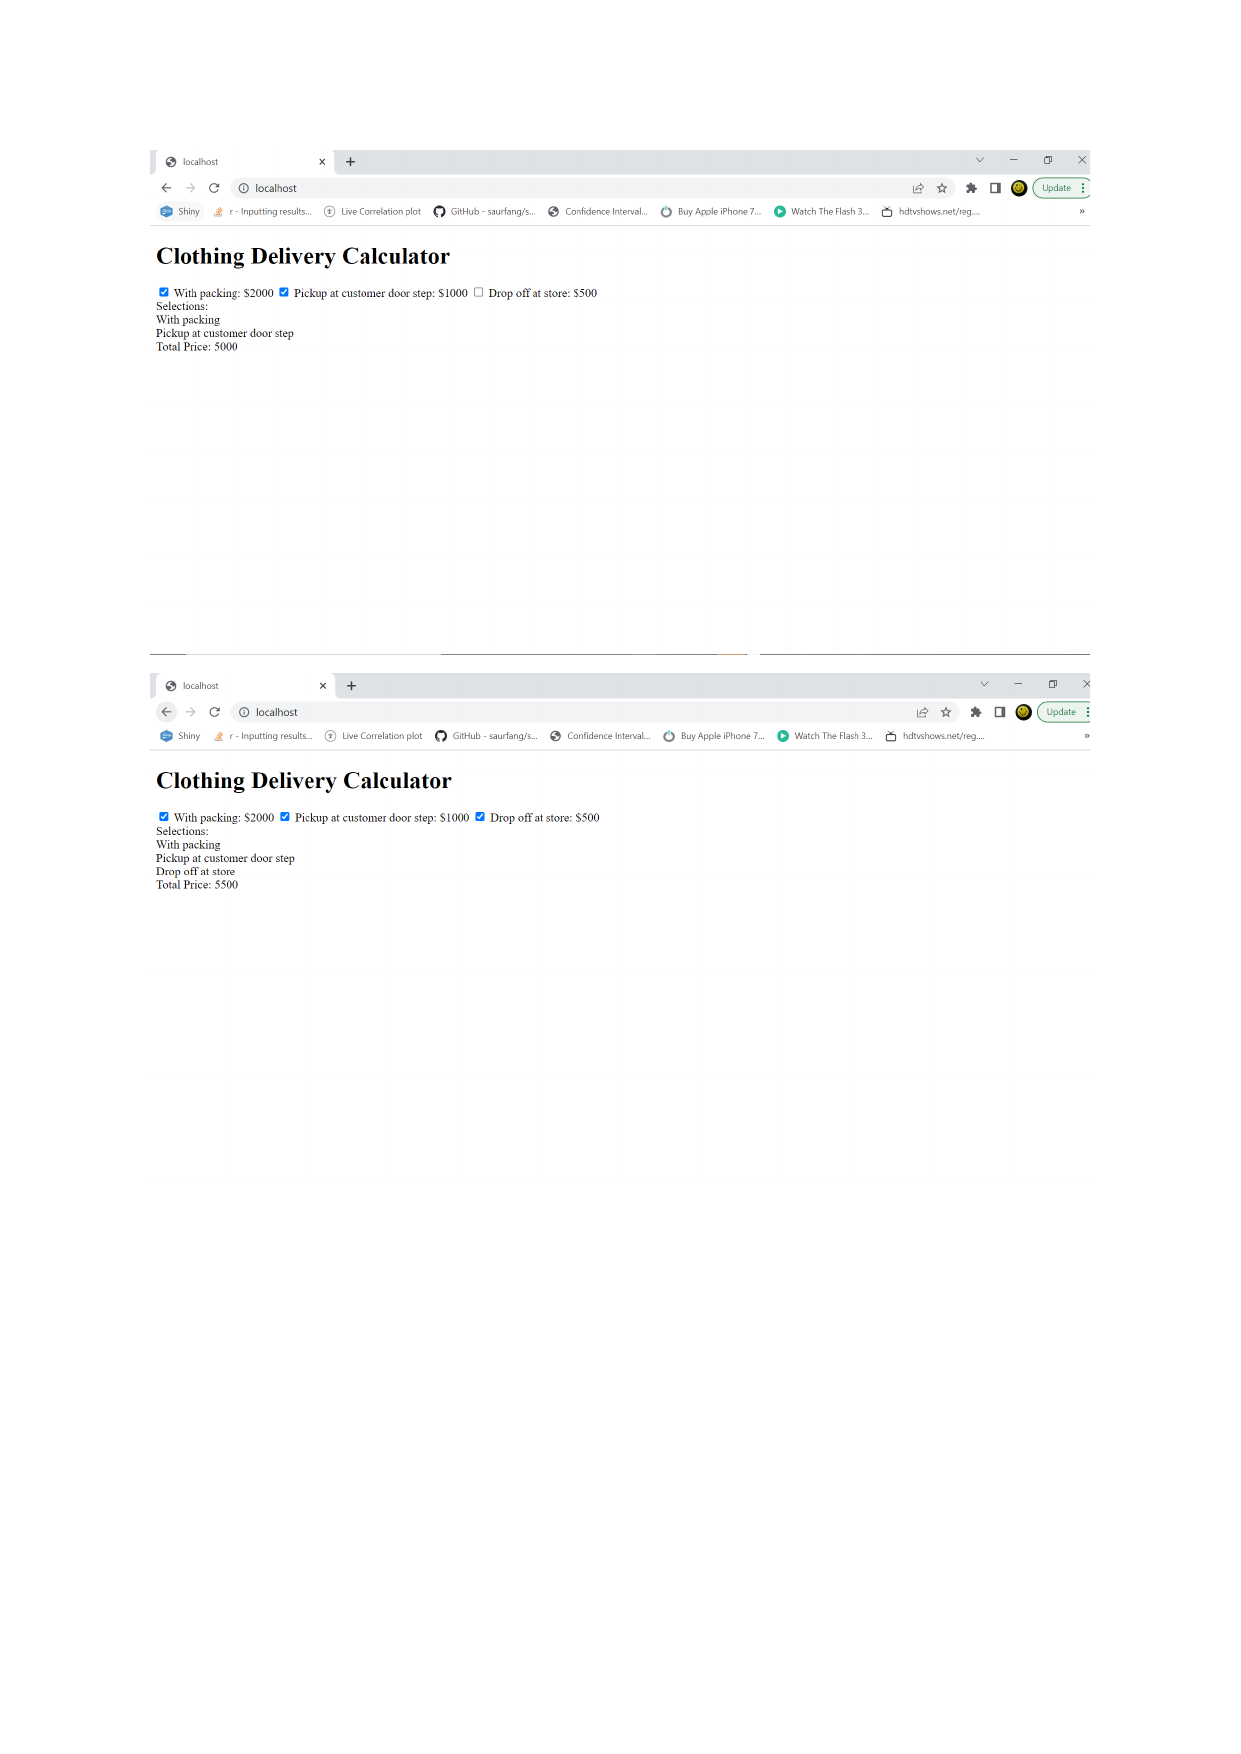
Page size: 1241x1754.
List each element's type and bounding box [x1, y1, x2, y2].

picture [150, 673, 1091, 1177]
picture [150, 150, 1091, 655]
